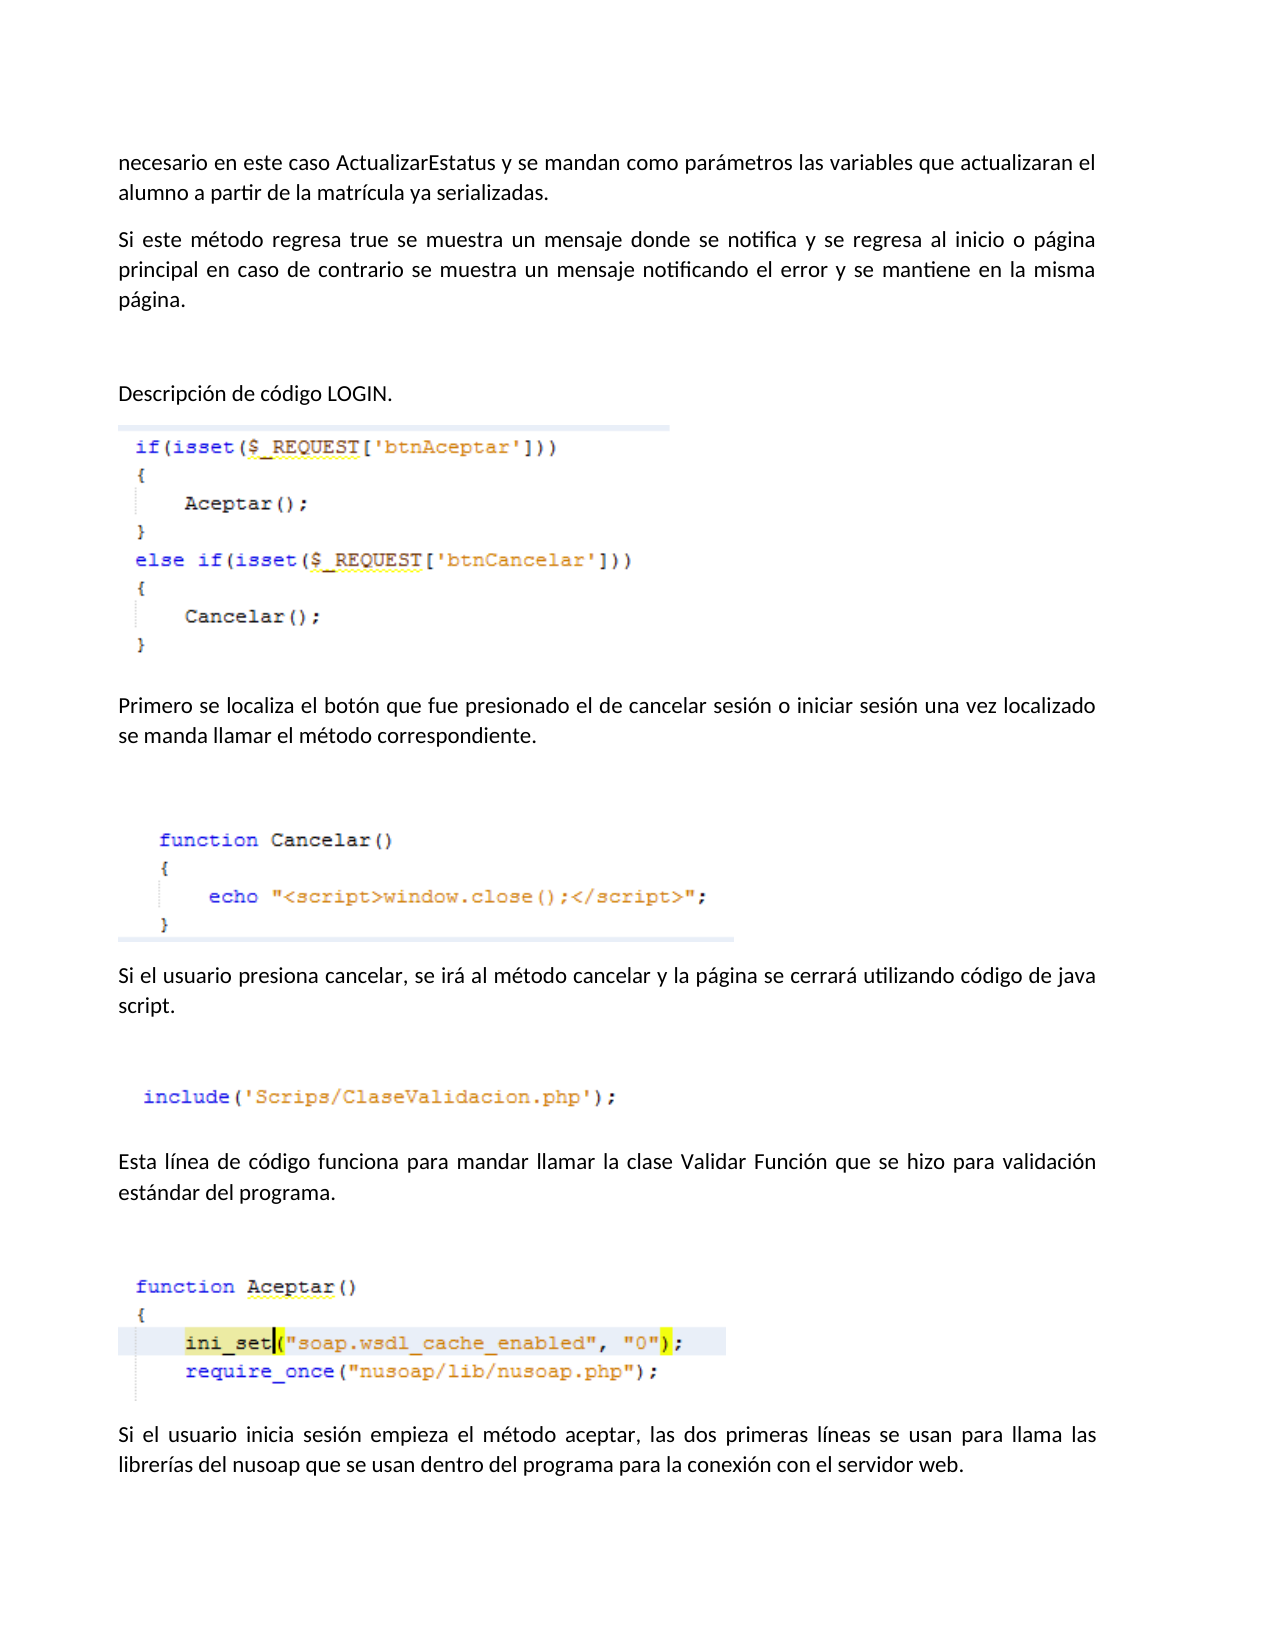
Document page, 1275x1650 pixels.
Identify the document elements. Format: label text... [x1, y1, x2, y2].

picture [118, 1084, 656, 1129]
picture [118, 1271, 726, 1401]
text Si el usuario presiona cancelar, se irá al método cancelar y la página se cerrará utilizando código de java script. [118, 961, 1098, 1019]
picture [118, 425, 670, 673]
text Descripción de código LOGIN. [118, 379, 1098, 407]
text Primero se localiza el botón que fue presionado el de cancelar sesión o iniciar sesión una vez localizado se manda llamar el método correspondiente. [118, 691, 1098, 750]
text Si este método regresa true se muestra un mensaje donde se notifica y se regresa al inicio o página principal en caso de contrario se muestra un mensaje notificando el error y se mantiene en la misma página. [118, 225, 1098, 313]
text Si el usuario inicia sesión empieza el método aceptar, las dos primeras líneas se usan para llama las librerías del nusoap que se usan dentro del programa para la conexión con el servidor web. [118, 1420, 1098, 1478]
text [118, 148, 1098, 206]
text Esta línea de código funciona para mandar llamar la clase Validar Función que se hizo para validación estándar del programa. [118, 1147, 1098, 1206]
picture [118, 815, 734, 942]
